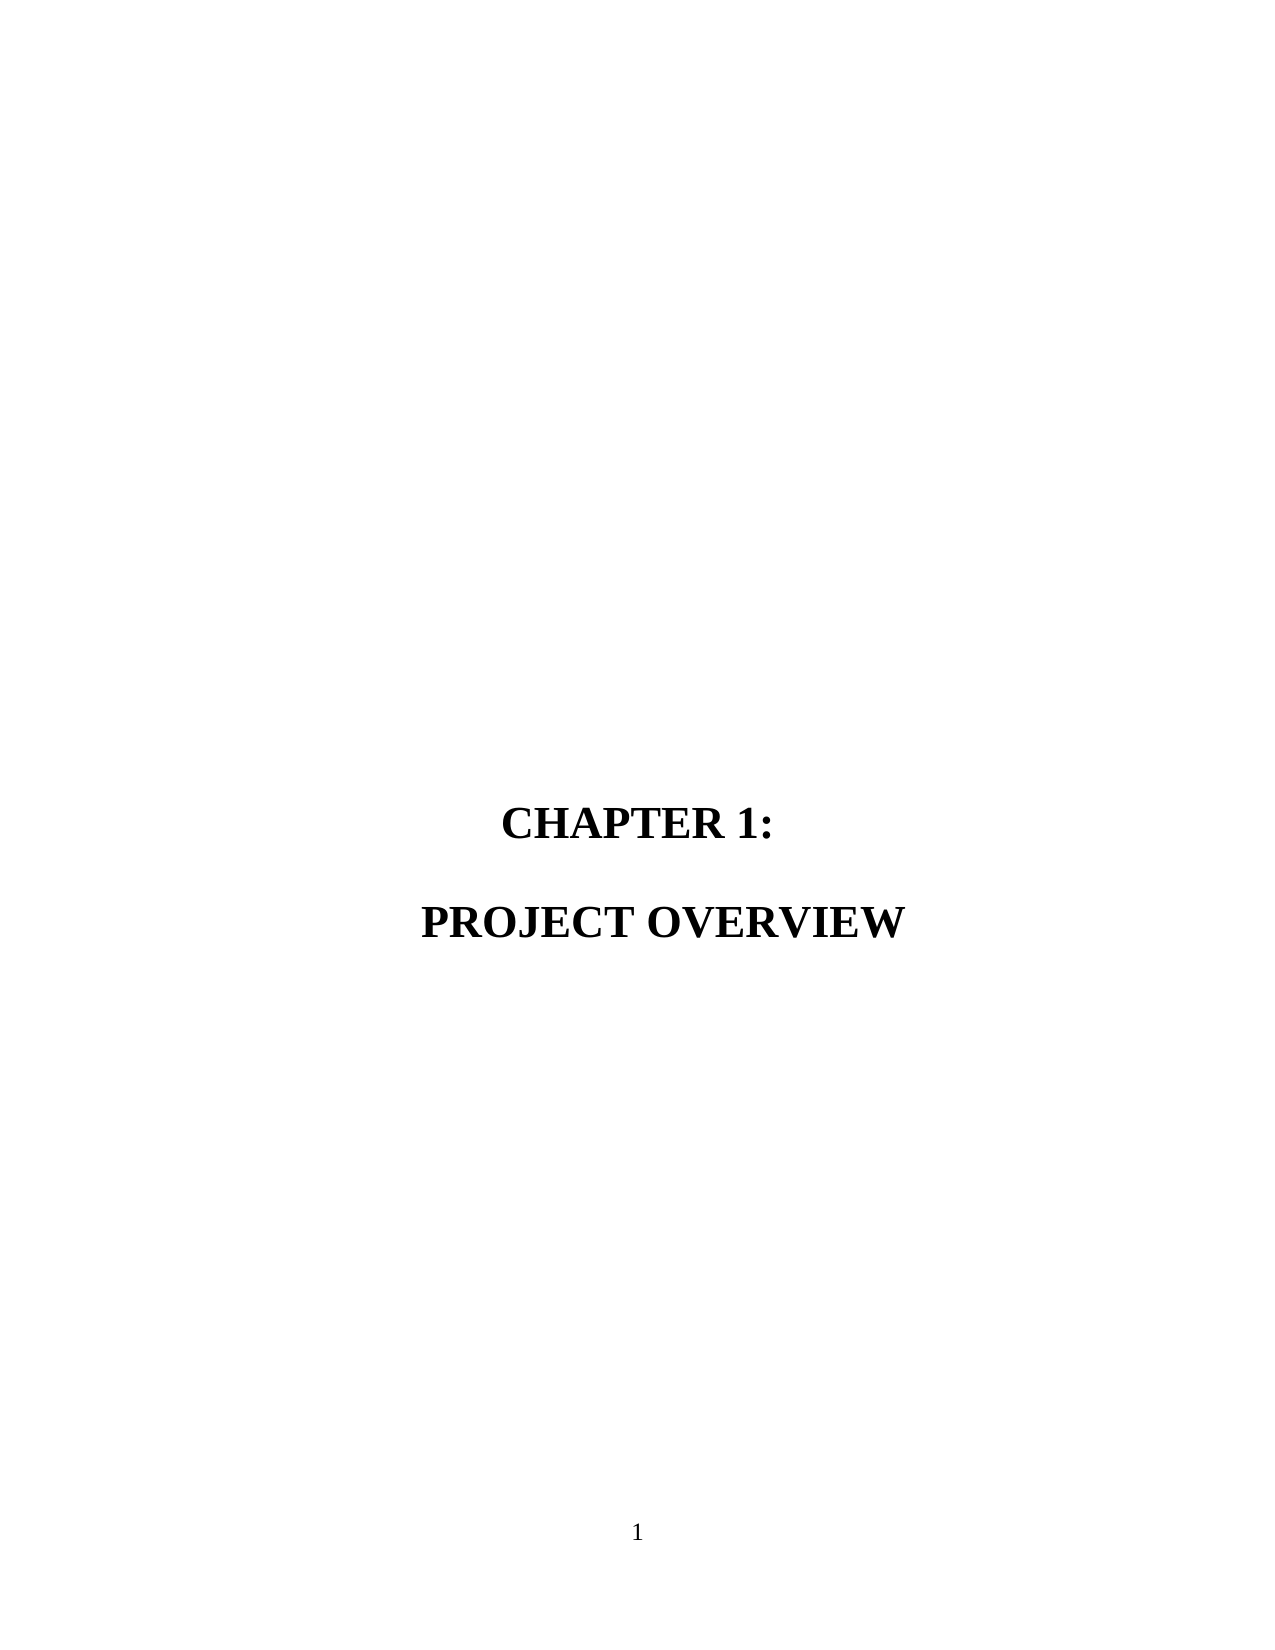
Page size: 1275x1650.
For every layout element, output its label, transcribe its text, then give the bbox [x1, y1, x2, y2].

text CHAPTER 1: [150, 795, 1125, 848]
text PROJECT OVERVIEW [300, 895, 1125, 948]
